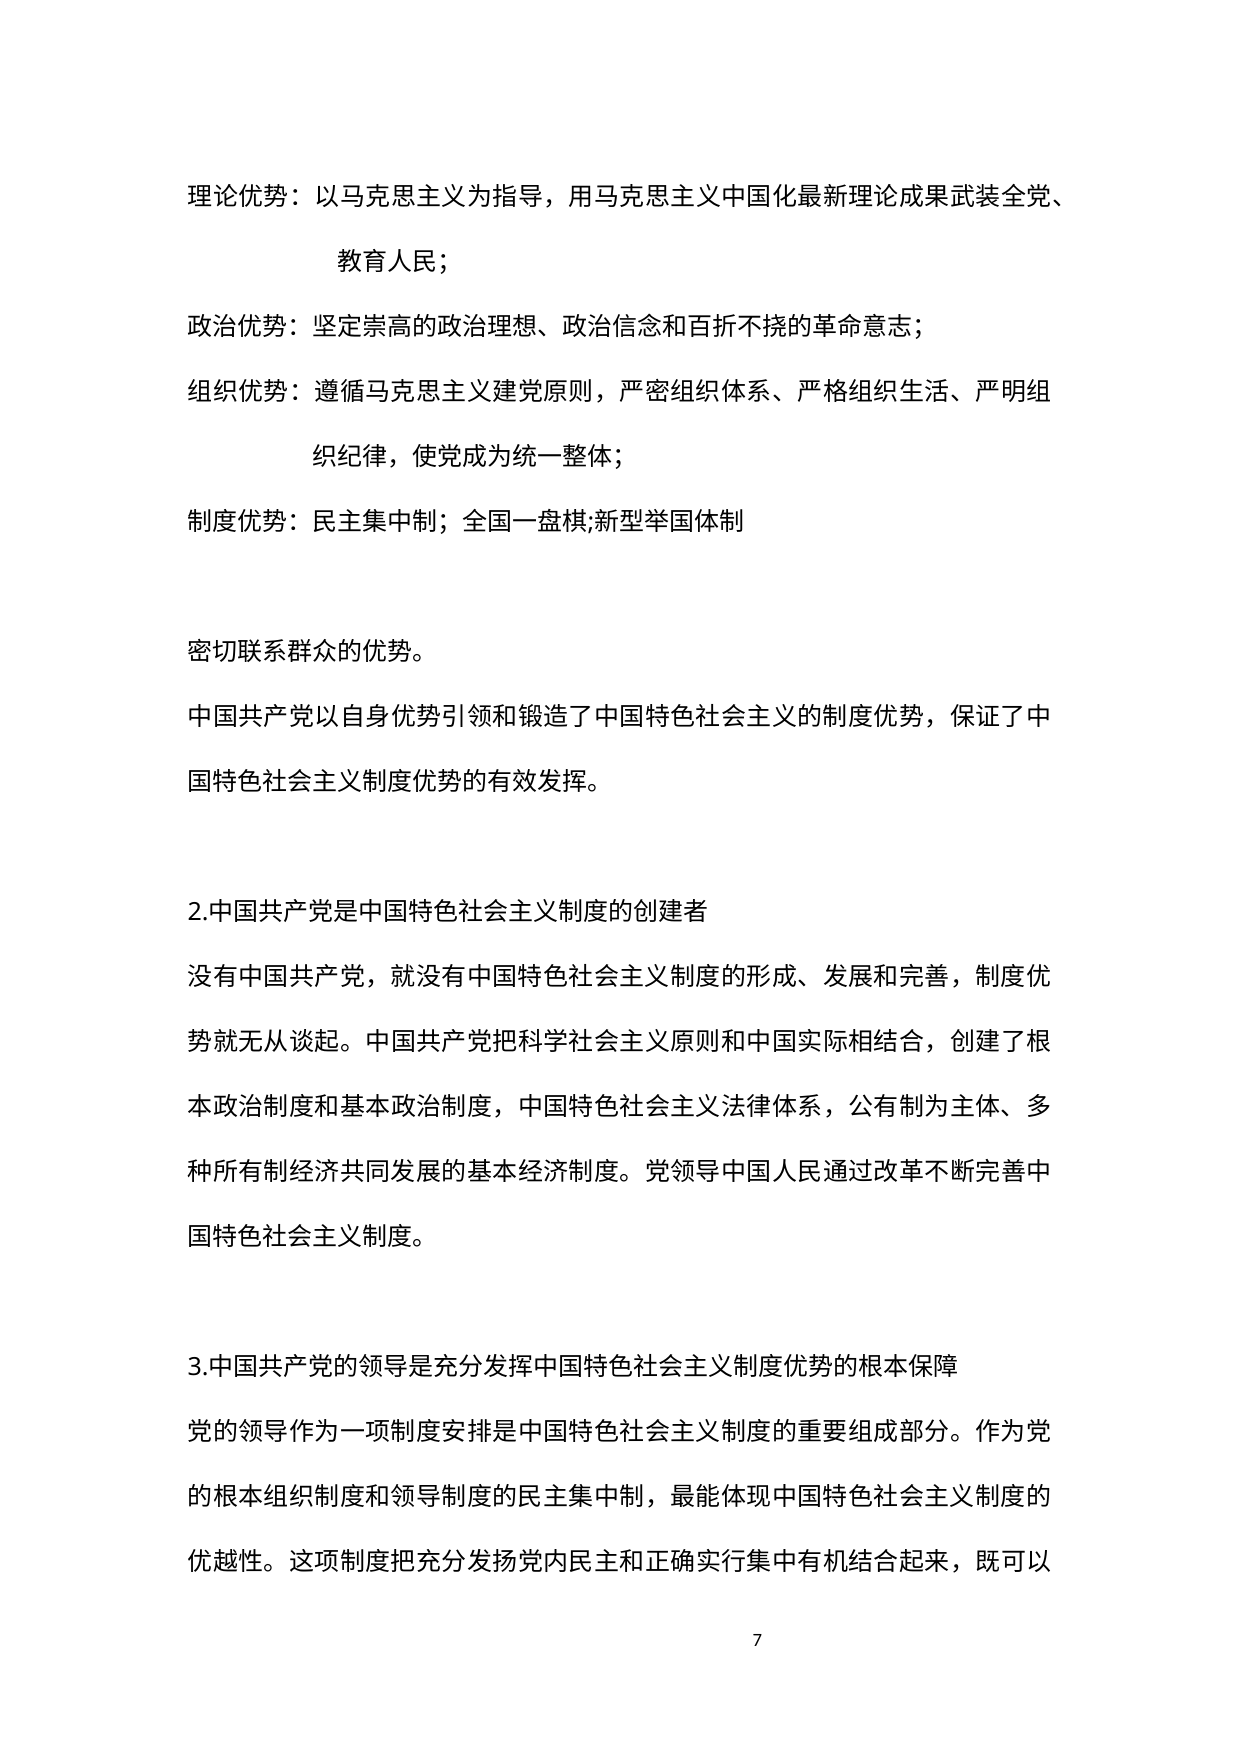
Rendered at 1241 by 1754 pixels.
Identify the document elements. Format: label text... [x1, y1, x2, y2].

list 组织优势：遵循马克思主义建党原则，严密组织体系、严格组织生活、严明组织纪律，使党成为统一整体； [187, 357, 1053, 487]
list 没有中国共产党，就没有中国特色社会主义制度的形成、发展和完善，制度优势就无从谈起。中国共产党把科学社会主义原则和中国实际相结合，创建了根本政治制度和基本政治制度，中国特色社会主义法律体系，公有制为主体、多种所有制经济共同发展的基本经济制度。党领导中国人民通过改革不断完善中国特色社会主义制度。 [187, 942, 1053, 1267]
list 中国共产党以自身优势引领和锻造了中国特色社会主义的制度优势，保证了中国特色社会主义制度优势的有效发挥。 [187, 682, 1053, 812]
list 制度优势：民主集中制；全国一盘棋;新型举国体制 [187, 487, 1053, 552]
list 3.中国共产党的领导是充分发挥中国特色社会主义制度优势的根本保障 [187, 1332, 1053, 1397]
list 2.中国共产党是中国特色社会主义制度的创建者 [187, 877, 1053, 942]
list 政治优势：坚定崇高的政治理想、政治信念和百折不挠的革命意志； [187, 292, 1053, 357]
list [187, 1397, 1053, 1592]
list 密切联系群众的优势。 [187, 617, 1053, 682]
list 理论优势：以马克思主义为指导，用马克思主义中国化最新理论成果武装全党、教育人民； [187, 162, 1053, 292]
